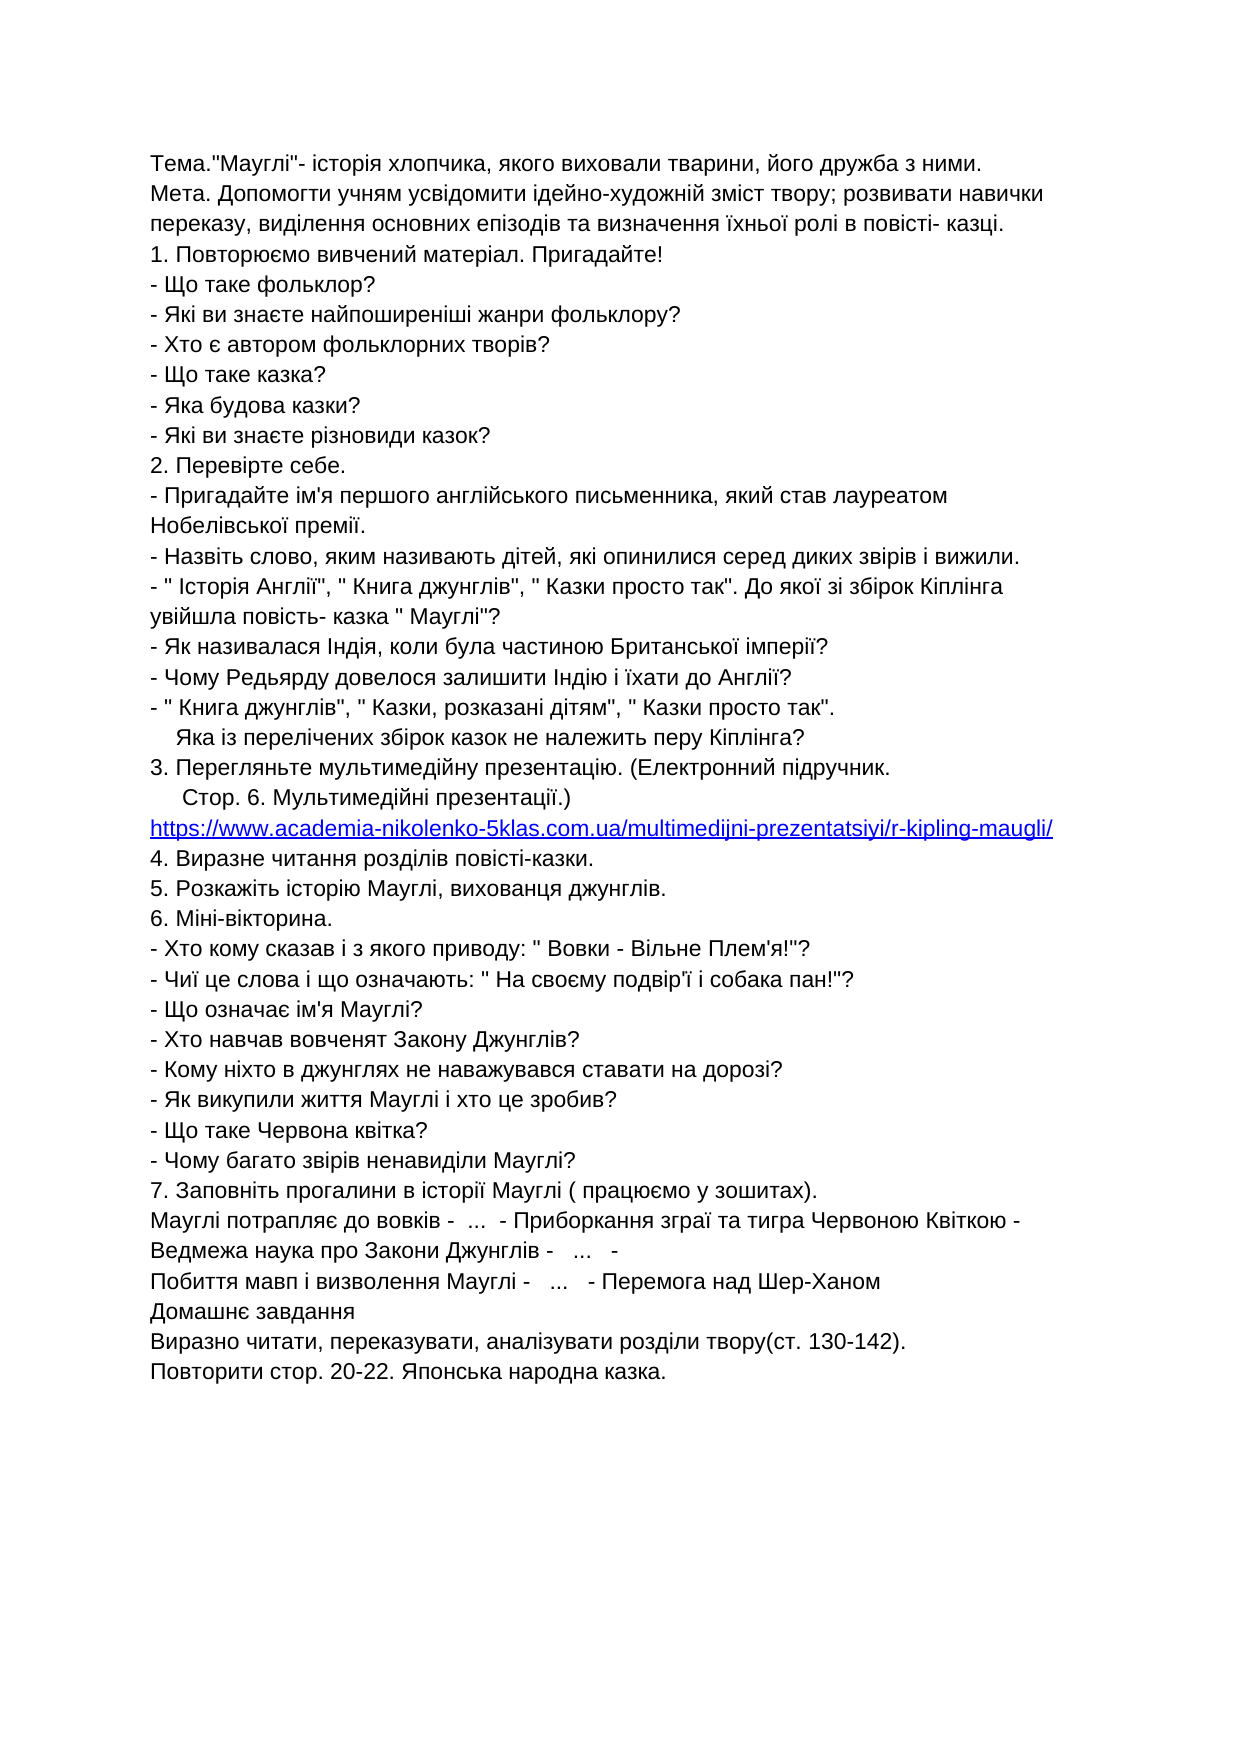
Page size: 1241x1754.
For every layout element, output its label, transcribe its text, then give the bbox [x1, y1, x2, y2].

text - Що таке казка? [150, 361, 1090, 388]
text - Назвіть слово, яким називають дітей, які опинилися серед диких звірів і вижили. [150, 543, 1090, 569]
text - Хто навчав вовченят Закону Джунглів? [150, 1026, 1090, 1052]
text - Чиї це слова і що означають: " На своєму подвір'ї і собака пан!"? [150, 966, 1090, 992]
text Повторити стор. 20-22. Японська народна казка. [150, 1358, 1090, 1385]
text - Що таке фольклор? [150, 271, 1090, 297]
text Тема."Мауглі"- історія хлопчика, якого виховали тварини, його дружба з ними. [150, 150, 1090, 176]
text - Чому багато звірів ненавиділи Мауглі? [150, 1147, 1090, 1173]
text 2. Перевірте себе. [150, 452, 1090, 478]
text Виразно читати, переказувати, аналізувати розділи твору(ст. 130-142). [150, 1328, 1090, 1354]
text https://www.academia-nikolenko-5klas.com.ua/multimedijni-prezentatsiyi/r-kipling-maugli/ [150, 814, 1090, 841]
text 1. Повторюємо вивчений матеріал. Пригадайте! [150, 241, 1090, 267]
text - Пригадайте ім'я першого англійського письменника, який став лауреатом Нобелівської премії. [150, 482, 1090, 539]
text - Що означає ім'я Мауглі? [150, 996, 1090, 1022]
text 5. Розкажіть історію Мауглі, вихованця джунглів. [150, 875, 1090, 901]
text - Чому Редьярду довелося залишити Індію і їхати до Англії? [150, 663, 1090, 690]
text 4. Виразне читання розділів повісті-казки. [150, 845, 1090, 871]
text Побиття мавп і визволення Мауглі - ... - Перемога над Шер-Ханом [150, 1268, 1090, 1294]
text Яка із перелічених збірок казок не належить перу Кіплінга? [150, 724, 1090, 750]
text - Кому ніхто в джунглях не наважувався ставати на дорозі? [150, 1056, 1090, 1083]
text Домашнє завдання [150, 1298, 1090, 1324]
text - " Історія Англії", " Книга джунглів", " Казки просто так". До якої зі збірок Кіплінга увійшла повість- казка " Мауглі"? [150, 573, 1090, 629]
text Мауглі потрапляє до вовків - ... - Приборкання зграї та тигра Червоною Квіткою - Ведмежа наука про Закони Джунглів - ... - [150, 1207, 1090, 1264]
text - Які ви знаєте різновиди казок? [150, 422, 1090, 448]
text - Хто є автором фольклорних творів? [150, 331, 1090, 358]
text - Хто кому сказав і з якого приводу: " Вовки - Вільне Плем'я!"? [150, 935, 1090, 962]
text - Які ви знаєте найпоширеніші жанри фольклору? [150, 301, 1090, 327]
text 6. Міні-вікторина. [150, 905, 1090, 932]
text 3. Перегляньте мультимедійну презентацію. (Електронний підручник. [150, 754, 1090, 781]
text 7. Заповніть прогалини в історії Мауглі ( працюємо у зошитах). [150, 1177, 1090, 1203]
text Мета. Допомогти учням усвідомити ідейно-художній зміст твору; розвивати навички переказу, виділення основних епізодів та визначення їхньої ролі в повісті- казці. [150, 180, 1090, 237]
text - Яка будова казки? [150, 392, 1090, 418]
text - Як називалася Індія, коли була частиною Британської імперії? [150, 633, 1090, 660]
text - Що таке Червона квітка? [150, 1117, 1090, 1143]
text - Як викупили життя Мауглі і хто це зробив? [150, 1086, 1090, 1113]
text - " Книга джунглів", " Казки, розказані дітям", " Казки просто так". [150, 694, 1090, 720]
text Стор. 6. Мультимедійні презентації.) [150, 784, 1090, 811]
